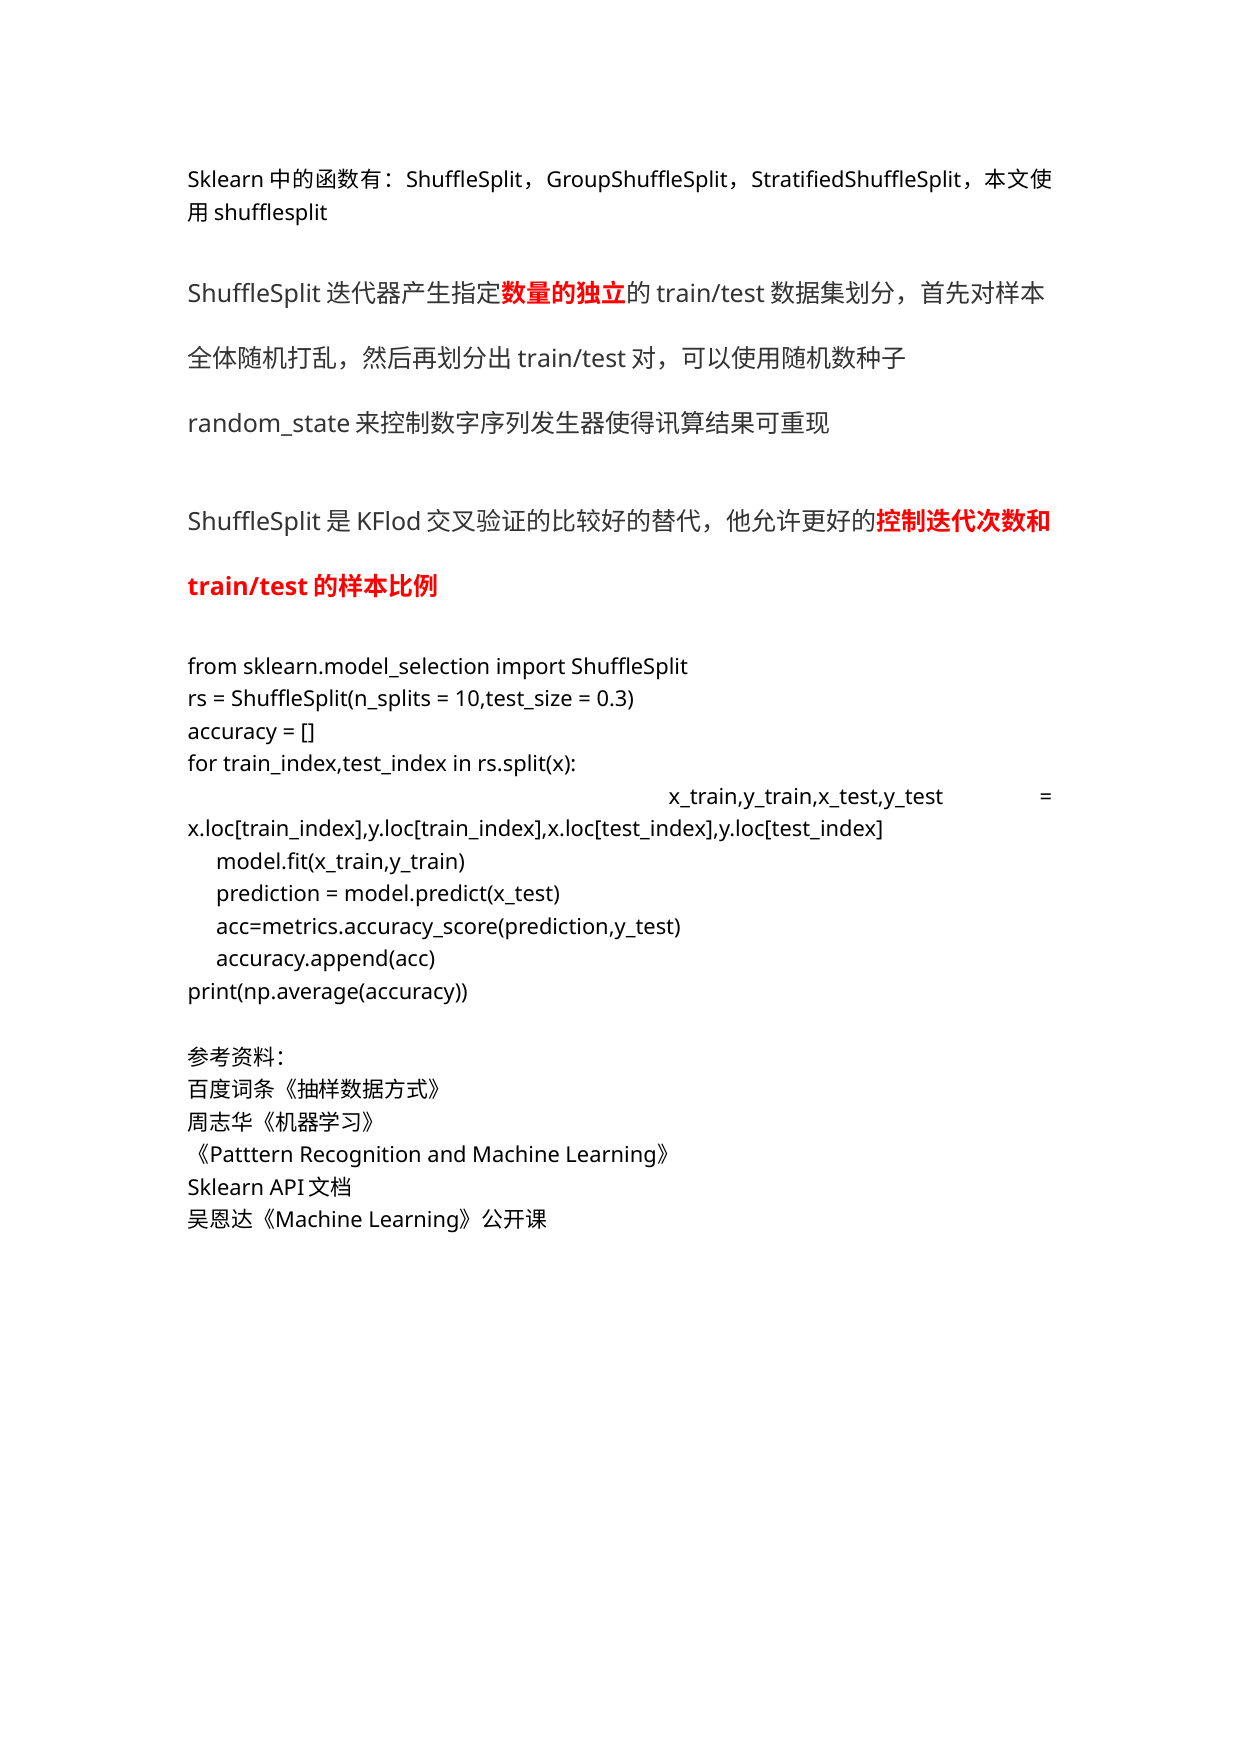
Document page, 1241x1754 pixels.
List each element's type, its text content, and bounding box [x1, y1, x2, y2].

text from sklearn.model_selection import ShuffleSplit [187, 649, 1053, 682]
text ShuffleSplit是KFlod交叉验证的比较好的替代，他允许更好的控制迭代次数和train/test的样本比例 [187, 487, 1053, 617]
text prediction = model.predict(x_test) [187, 877, 1053, 909]
text ShuffleSplit迭代器产生指定数量的独立的train/test数据集划分，首先对样本全体随机打乱，然后再划分出train/test对，可以使用随机数种子random_state来控制数字序列发生器使得讯算结果可重现 [187, 259, 1053, 454]
text 《Patttern Recognition and Machine Learning》 [187, 1137, 1053, 1169]
text Sklearn中的函数有：ShuffleSplit，GroupShuffleSplit，StratifiedShuffleSplit，本文使用shufflesplit [187, 162, 1053, 227]
text accuracy = [] [187, 714, 1053, 747]
text 参考资料： [187, 1039, 1053, 1072]
text accuracy.append(acc) [187, 942, 1053, 974]
text x_train,y_train,x_test,y_test = x.loc[train_index],y.loc[train_index],x.loc[test_index],y.loc[test_index] [187, 779, 1053, 844]
text 吴恩达《Machine Learning》公开课 [187, 1202, 1053, 1234]
text Sklearn API文档 [187, 1169, 1053, 1202]
text acc=metrics.accuracy_score(prediction,y_test) [187, 909, 1053, 942]
text rs = ShuffleSplit(n_splits = 10,test_size = 0.3) [187, 682, 1053, 714]
text model.fit(x_train,y_train) [187, 844, 1053, 877]
text for train_index,test_index in rs.split(x): [187, 747, 1053, 779]
text 周志华《机器学习》 [187, 1104, 1053, 1137]
text print(np.average(accuracy)) [187, 974, 1053, 1007]
text 百度词条《抽样数据方式》 [187, 1072, 1053, 1104]
